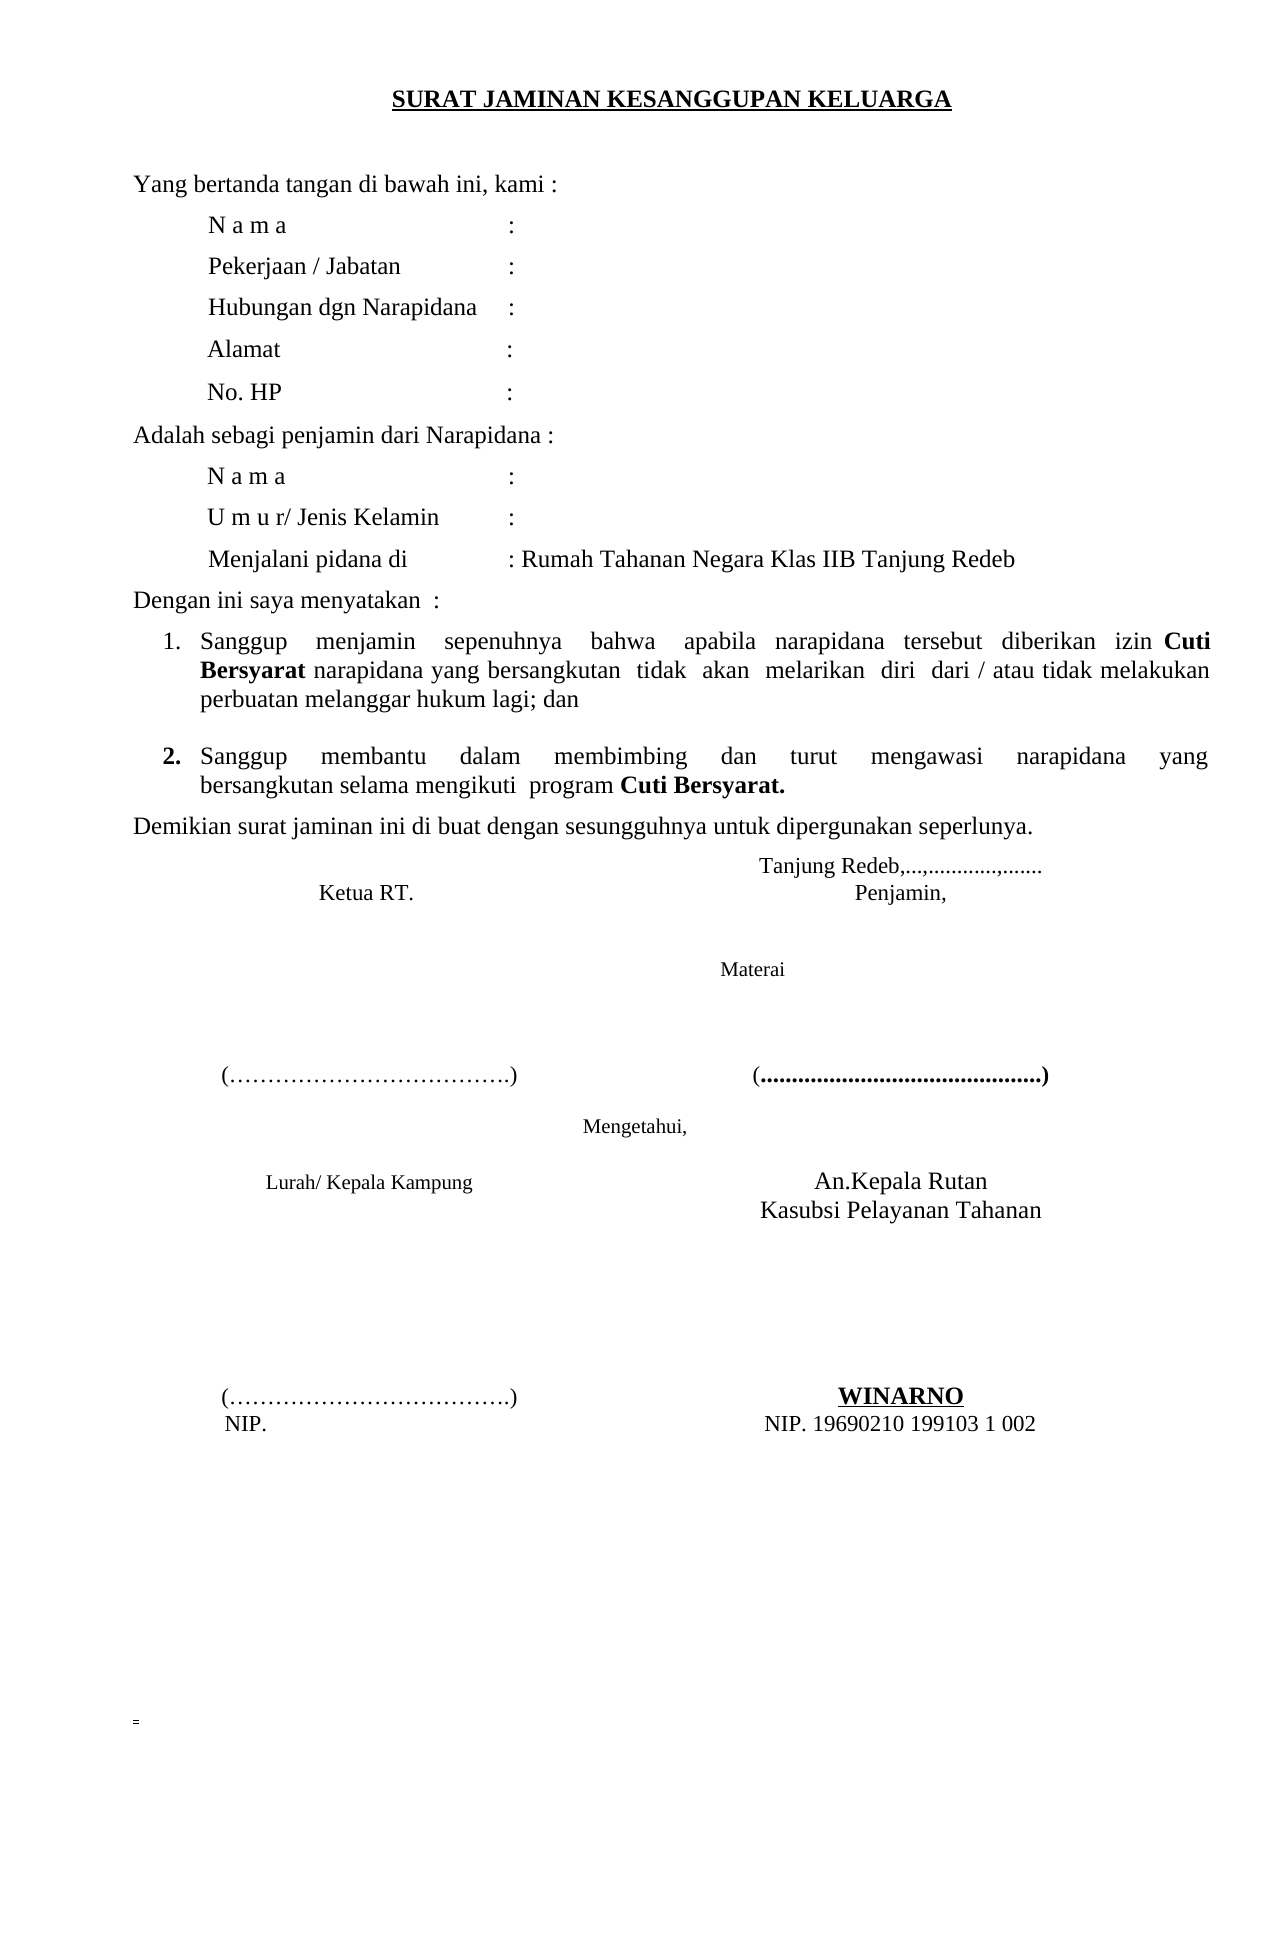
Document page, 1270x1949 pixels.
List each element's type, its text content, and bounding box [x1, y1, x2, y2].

text Yang bertanda tangan di bawah ini, kami : [133, 169, 1211, 197]
text No. HP : [207, 377, 1211, 406]
text Adalah sebagi penjamin dari Narapidana : [133, 420, 1211, 449]
text SURAT JAMINAN KESANGGUPAN KELUARGA [133, 84, 1211, 113]
text (……………………………….) WINARNO [133, 1381, 1211, 1410]
text Demikian surat jaminan ini di buat dengan sesungguhnya untuk dipergunakan seperlunya. [133, 811, 1211, 840]
text Menjalani pidana di : Rumah Tahanan Negara Klas IIB Tanjung Redeb [133, 544, 1211, 572]
text U m u r/ Jenis Kelamin : [133, 502, 1270, 531]
text Hubungan dgn Narapidana : [133, 292, 1211, 321]
text Alamat : [207, 334, 1211, 362]
text N a m a : [133, 461, 1270, 490]
text Materai [133, 957, 1211, 981]
text Ketua RT. Penjamin, [133, 879, 1211, 905]
text N a m a : [133, 210, 1211, 239]
text Tanjung Redeb,...,............,....... [133, 852, 1211, 879]
list Sanggup menjamin sepenuhnya bahwa apabila narapidana tersebut diberikan izin Cuti Bersyarat narapidana yang bersangkutan tidak akan melarikan diri dari / atau tidak melakukan perbuatan melanggar hukum lagi; dan [162, 626, 1211, 712]
list Sanggup membantu dalam membimbing dan turut mengawasi narapidana yang bersangkutan selama mengikuti program Cuti Bersyarat. [162, 741, 1211, 799]
text Kasubsi Pelayanan Tahanan [133, 1195, 1211, 1223]
text Lurah/ Kepala Kampung An.Kepala Rutan [133, 1166, 1211, 1195]
text Mengetahui, [133, 1114, 1211, 1138]
text Pekerjaan / Jabatan : [133, 251, 1211, 280]
text Dengan ini saya menyatakan : [133, 585, 1211, 614]
text NIP. NIP. 19690210 199103 1 002 [133, 1410, 1211, 1436]
text (……………………………….) (.............................................) [133, 1059, 1211, 1087]
